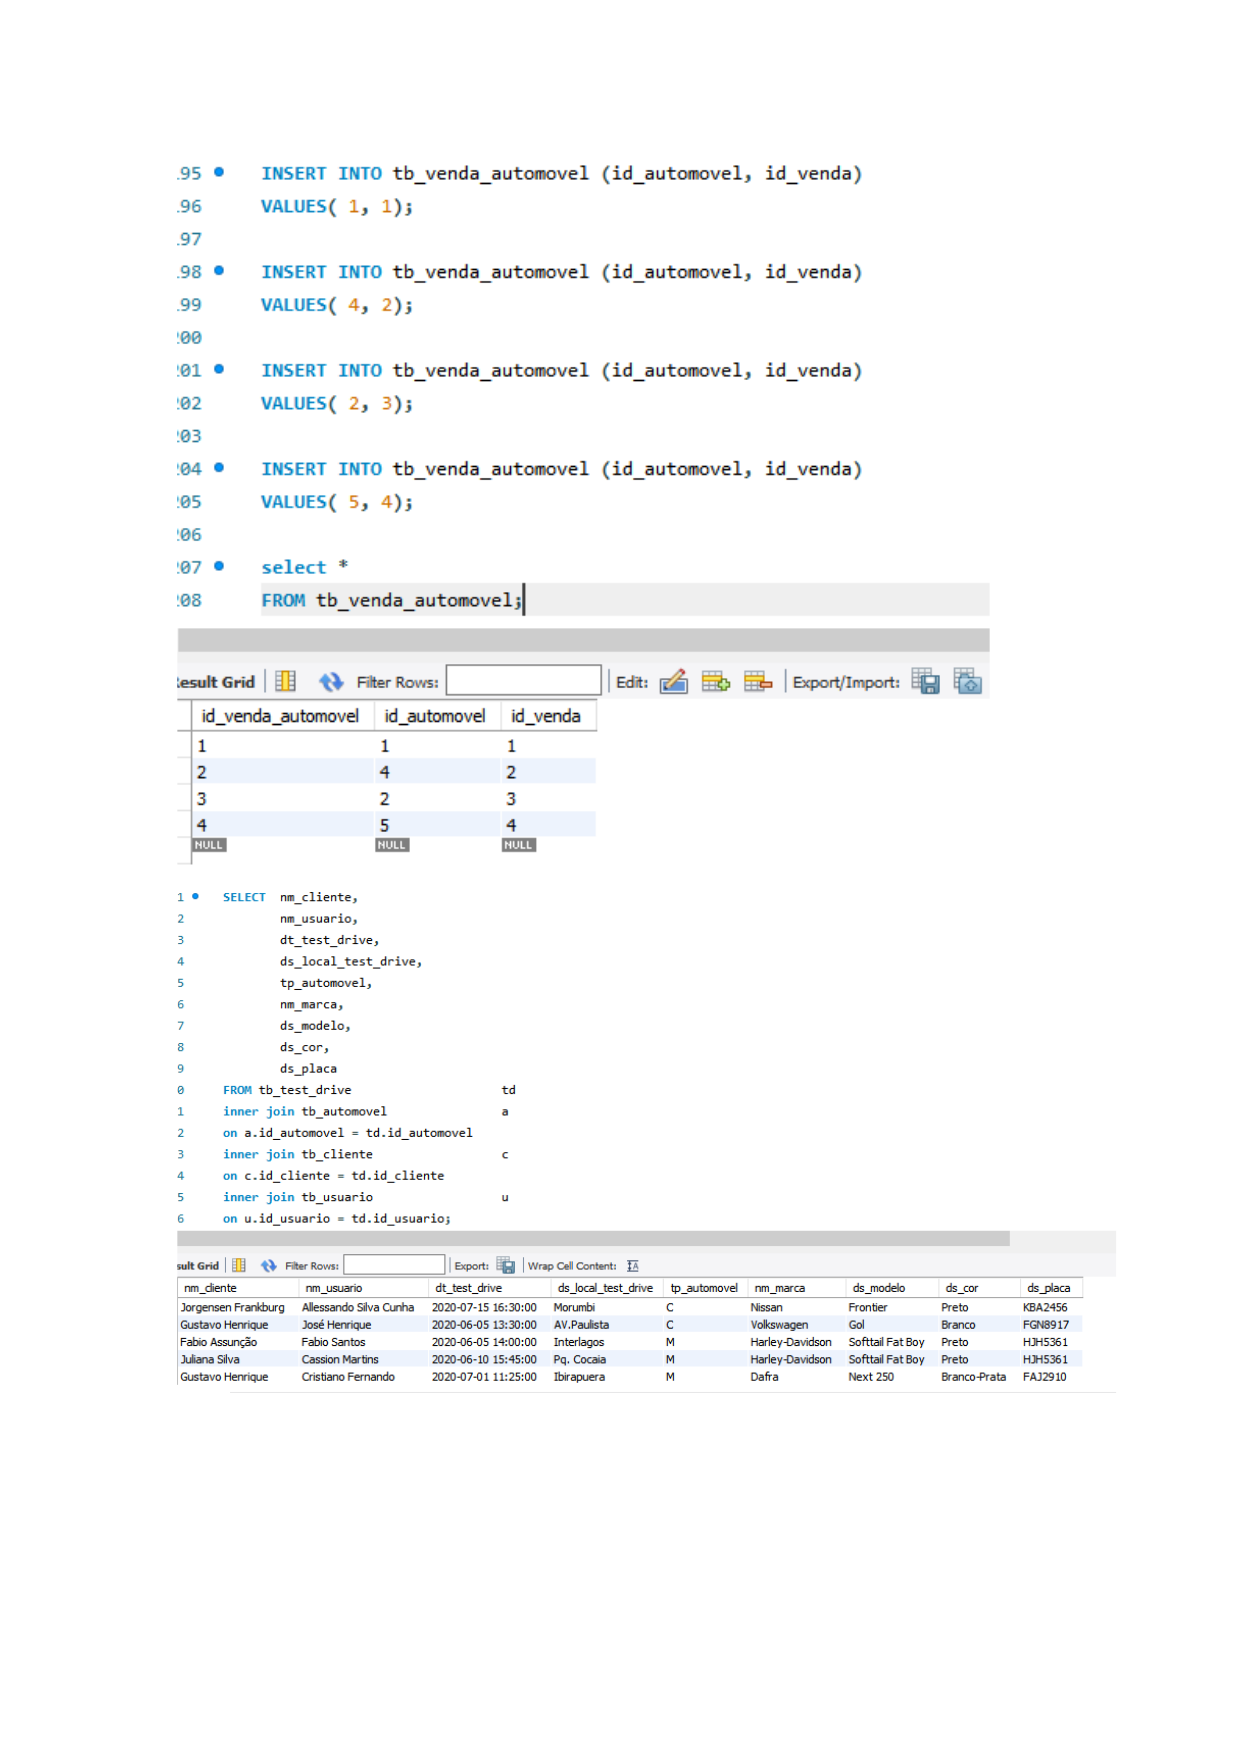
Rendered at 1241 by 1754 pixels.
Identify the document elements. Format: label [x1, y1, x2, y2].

picture [177, 147, 990, 871]
picture [177, 890, 1117, 1393]
